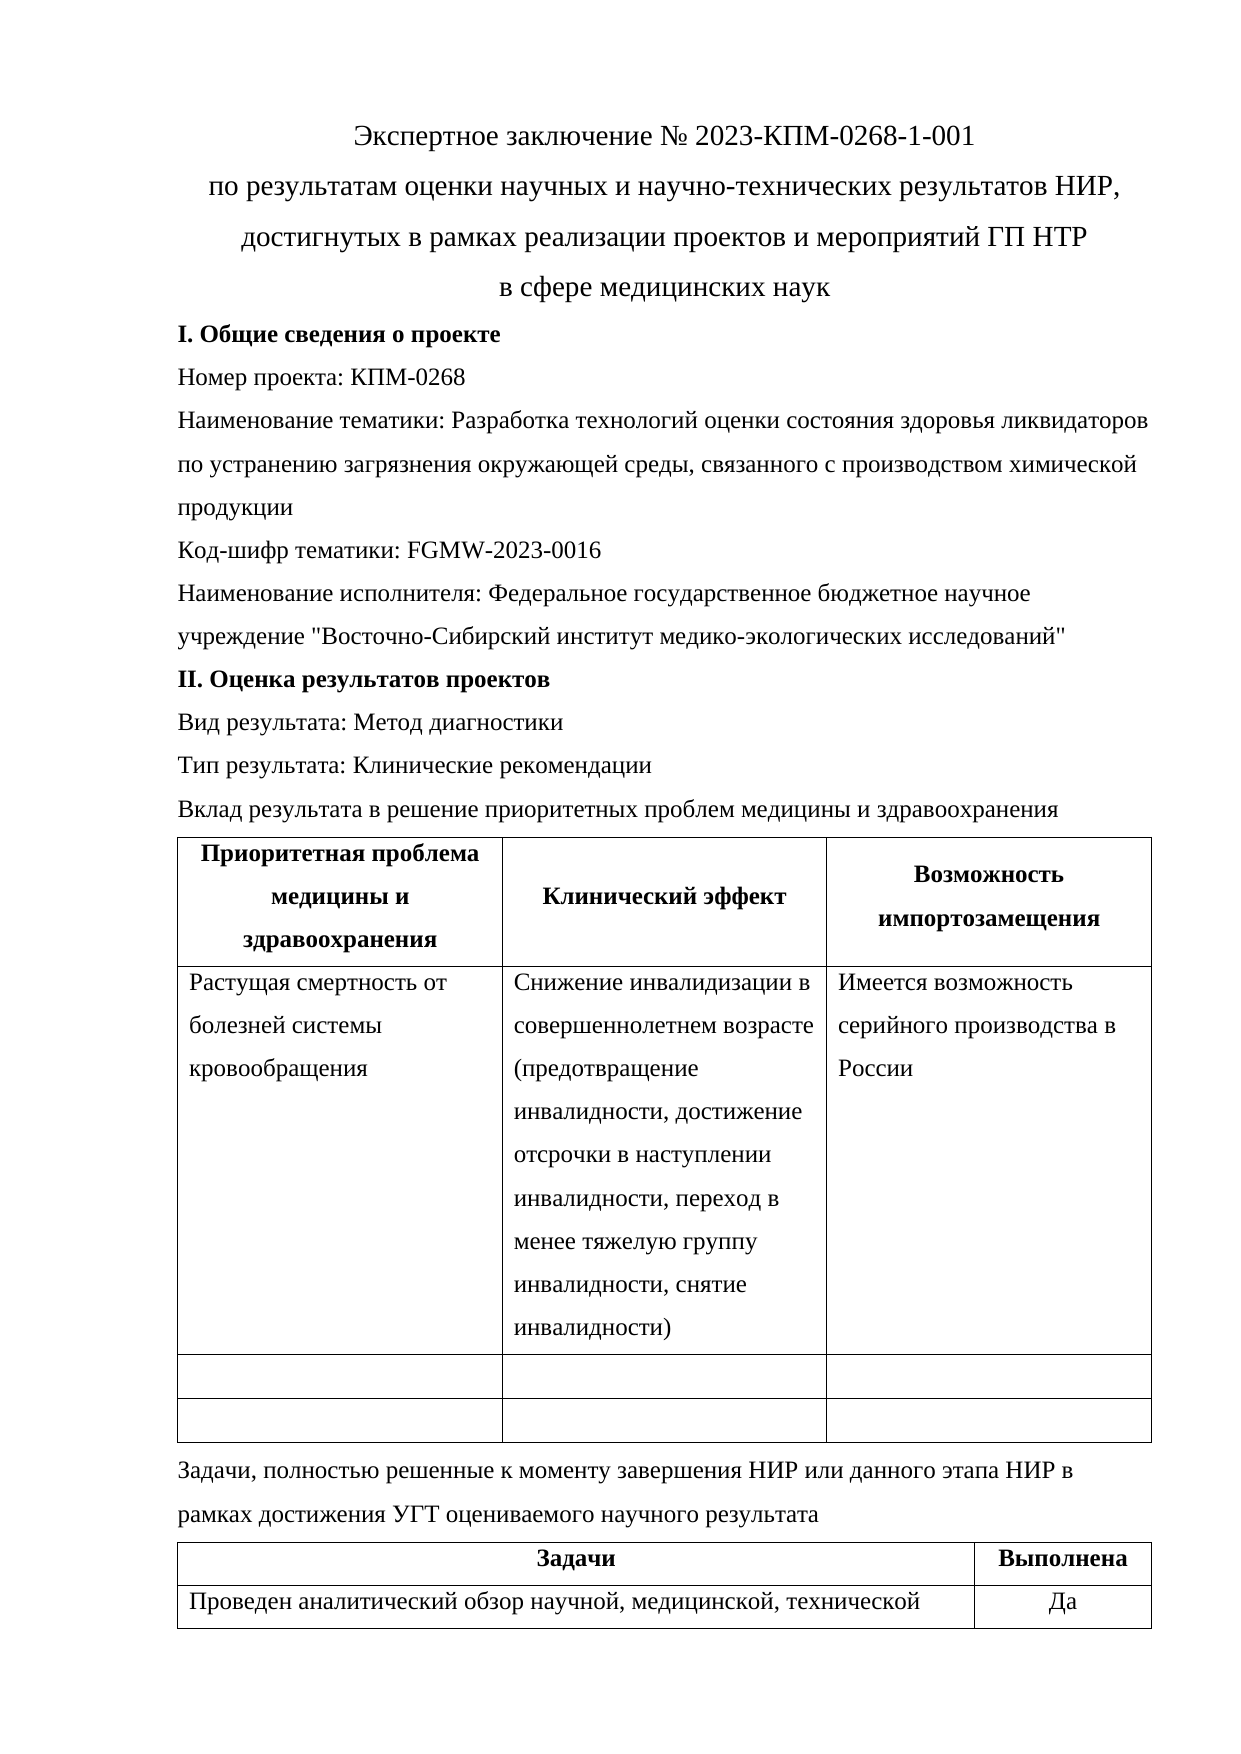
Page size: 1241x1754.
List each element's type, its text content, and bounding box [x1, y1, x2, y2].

text Задачи, полностью решенные к моменту завершения НИР или данного этапа НИР в рамках достижения УГТ оцениваемого научного результата [177, 1456, 1152, 1527]
table_cell [827, 1355, 1151, 1398]
table_cell Имеется возможность серийного производства в России [827, 967, 1151, 1354]
text Вклад результата в решение приоритетных проблем медицины и здравоохранения [177, 794, 1152, 822]
table_cell Да [975, 1586, 1151, 1628]
text I. Общие сведения о проекте [177, 319, 1152, 348]
table_header Выполнена [975, 1543, 1151, 1585]
text Наименование исполнителя: Федеральное государственное бюджетное научное учреждение "Восточно-Сибирский институт медико-экологических исследований" [177, 578, 1152, 650]
table_cell Проведен аналитический обзор научной, медицинской, технической литературы [178, 1586, 974, 1628]
text Номер проекта: КПМ-0268 [177, 362, 1152, 391]
table_cell [503, 1399, 826, 1442]
table_cell [178, 1355, 502, 1398]
text Наименование тематики: Разработка технологий оценки состояния здоровья ликвидаторов по устранению загрязнения окружающей среды, связанного с производством химической продукции [177, 406, 1152, 521]
text Код-шифр тематики: FGMW-2023-0016 [177, 535, 1152, 564]
text в сфере медицинских наук [177, 269, 1152, 303]
text достигнутых в рамках реализации проектов и мероприятий ГП НТР [177, 219, 1152, 252]
text Экспертное заключение № 2023-КПМ-0268-1-001 [177, 118, 1152, 152]
text II. Оценка результатов проектов [177, 664, 1152, 693]
table_cell Снижение инвалидизации в совершеннолетнем возрасте (предотвращение инвалидности, достижение отсрочки в наступлении инвалидности, переход в менее тяжелую группу инвалидности, снятие инвалидности) [503, 967, 826, 1354]
table_header Клинический эффект [503, 838, 826, 966]
table_cell [503, 1355, 826, 1398]
text Вид результата: Метод диагностики [177, 707, 1152, 736]
table_header Приоритетная проблема медицины и здравоохранения [178, 838, 502, 966]
text Тип результата: Клинические рекомендации [177, 751, 1152, 779]
table_header Задачи [178, 1543, 974, 1585]
table_cell [827, 1399, 1151, 1442]
table_header Возможность импортозамещения [827, 838, 1151, 966]
table_cell Растущая смертность от болезней системы кровообращения [178, 967, 502, 1354]
text по результатам оценки научных и научно-технических результатов НИР, [177, 168, 1152, 202]
table_cell [178, 1399, 502, 1442]
